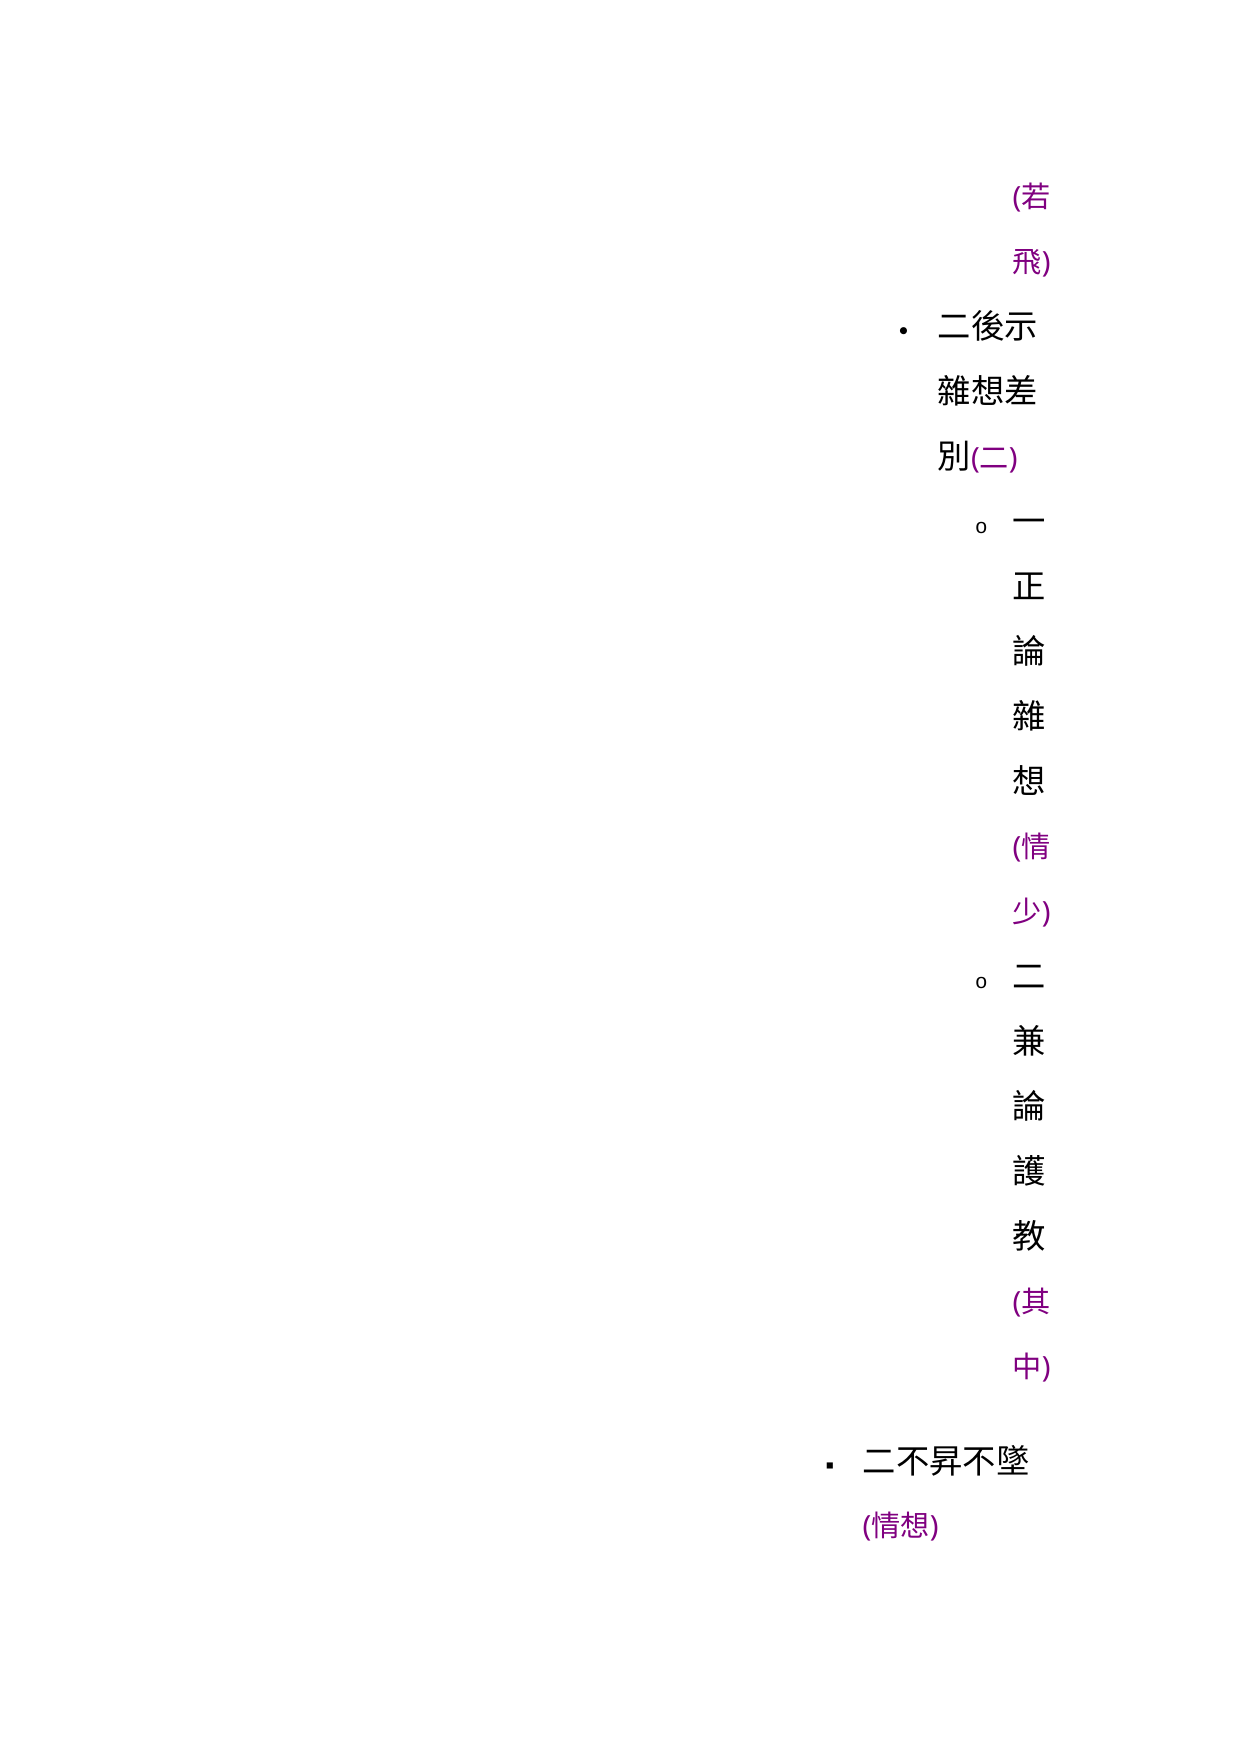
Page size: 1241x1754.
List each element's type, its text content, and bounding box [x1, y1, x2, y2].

list 一正論雜想(情少) [975, 487, 1053, 942]
list 二有兼徃生佛國(若飛) [975, 162, 1053, 292]
list 二兼論護教(其中) [975, 942, 1053, 1397]
list 二後示雜想差別(二) [900, 292, 1053, 487]
list 二不昇不墜(情想) [825, 1426, 1053, 1556]
